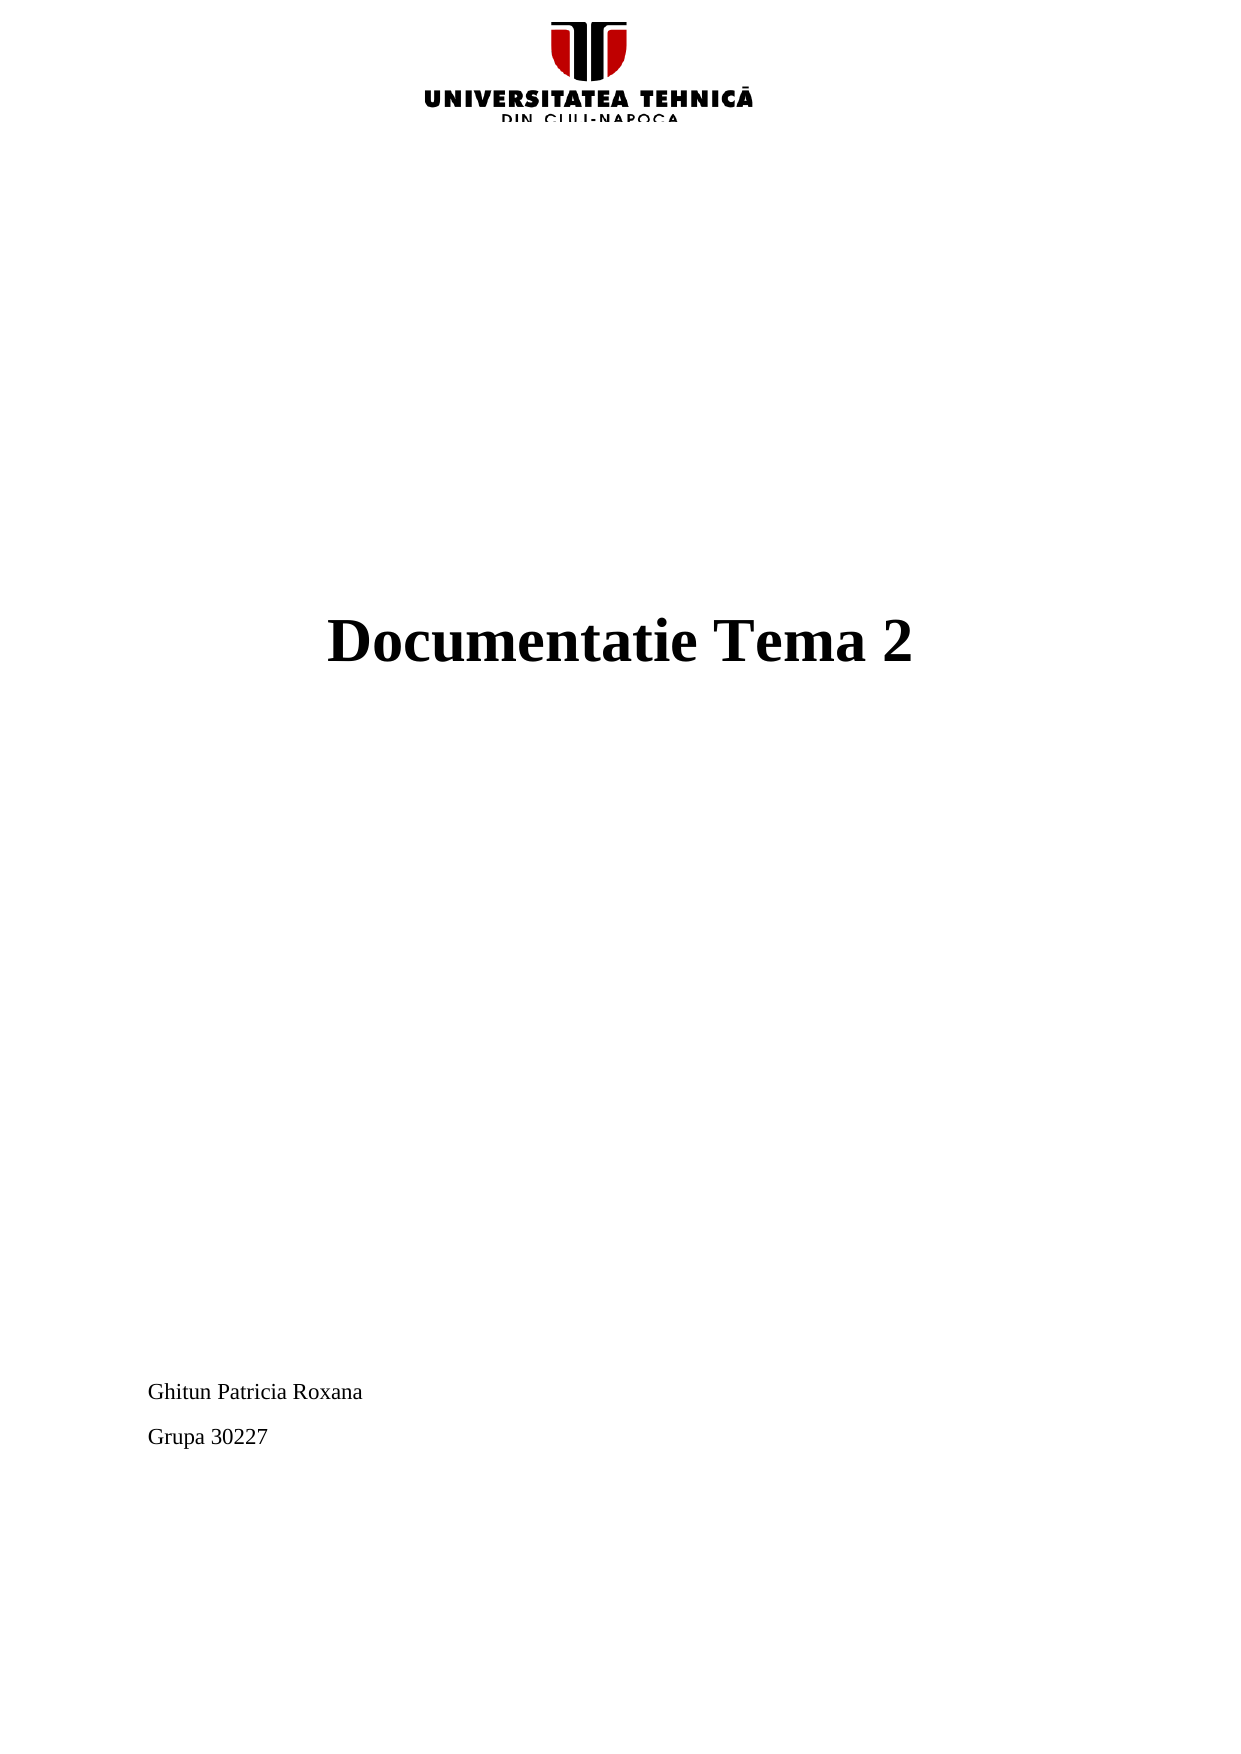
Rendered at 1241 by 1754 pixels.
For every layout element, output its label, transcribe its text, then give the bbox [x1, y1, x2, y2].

text Grupa 30227 [148, 1423, 1093, 1449]
picture [424, 22, 753, 122]
text Ghitun Patricia Roxana [148, 1378, 1093, 1404]
text Documentatie Tema 2 [148, 603, 1093, 675]
